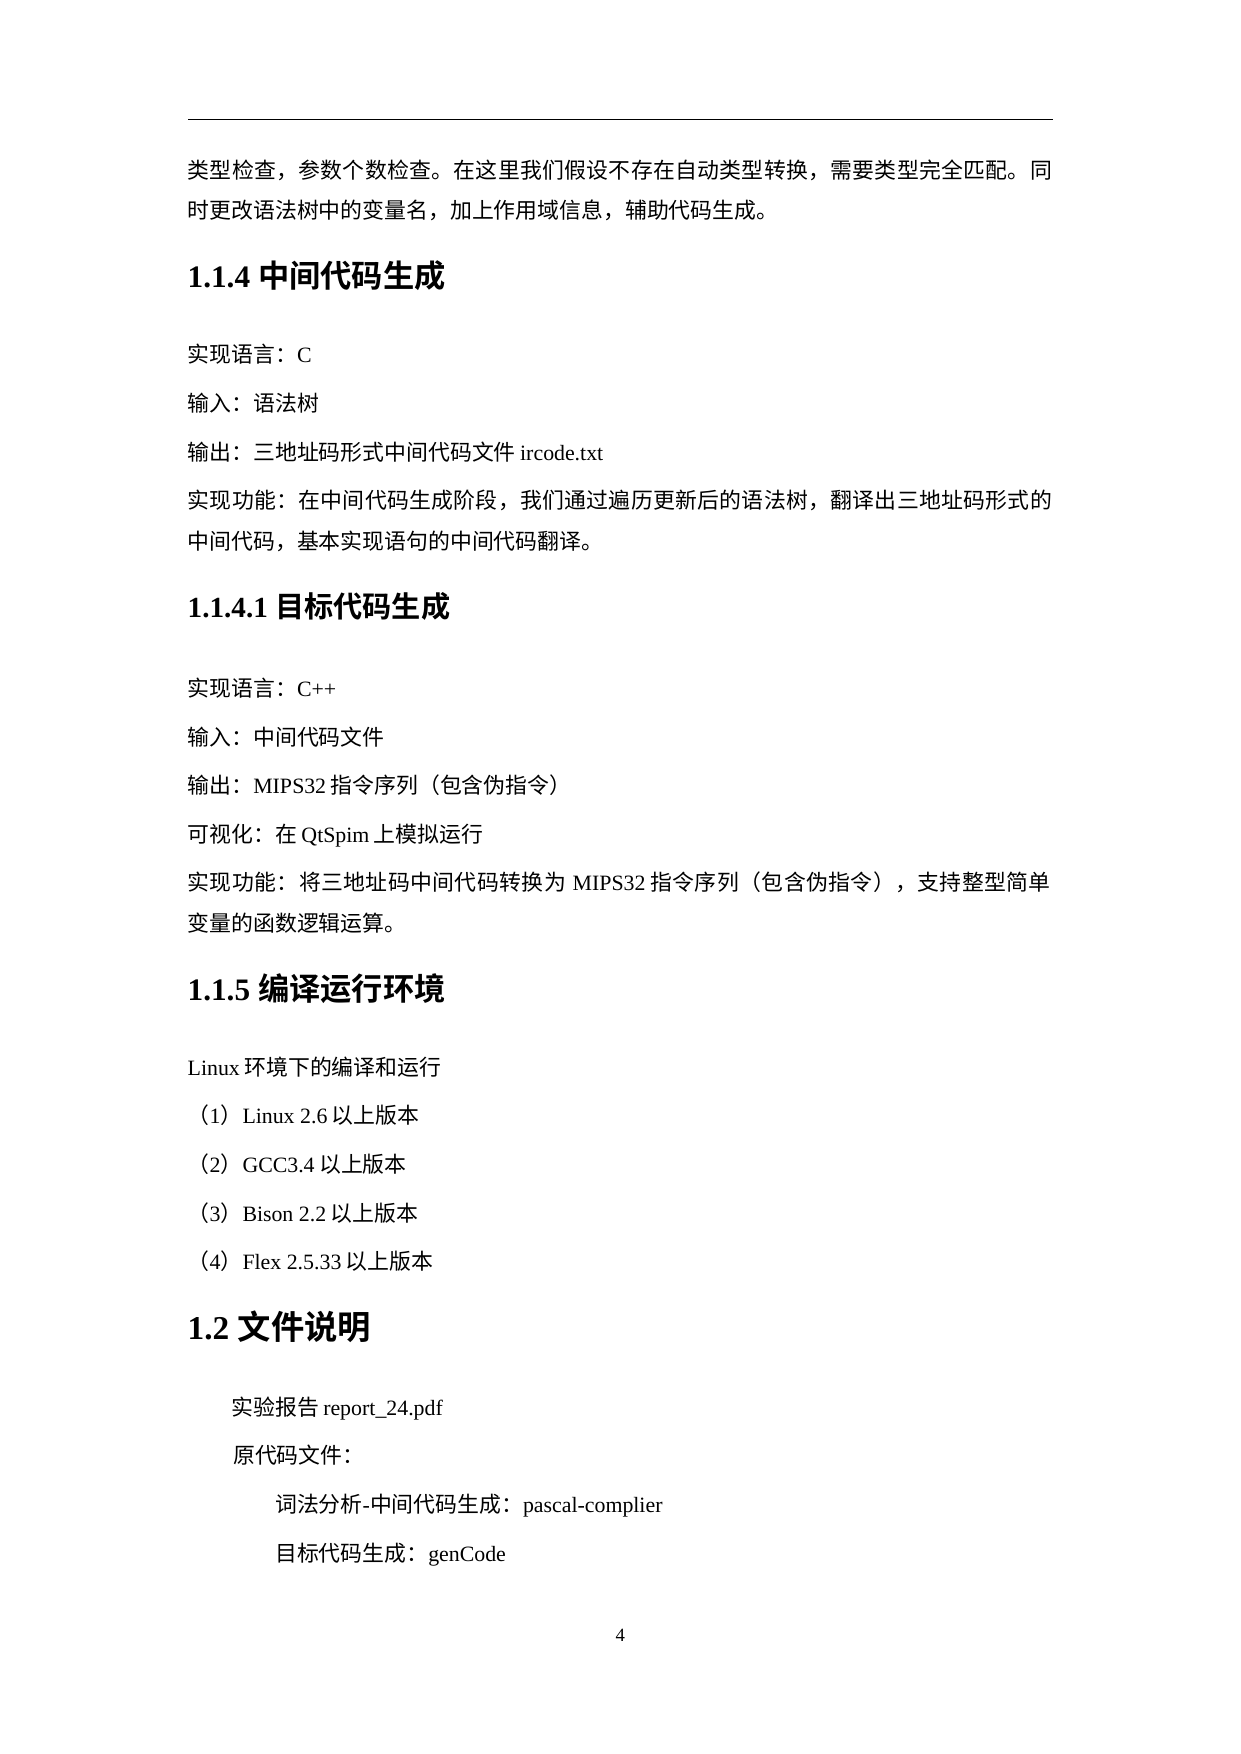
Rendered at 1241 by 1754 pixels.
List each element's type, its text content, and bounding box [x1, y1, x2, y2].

text 实验报告report_24.pdf [231, 1389, 1053, 1422]
text 目标代码生成：genCode [187, 1535, 1053, 1568]
text 实现语言：C++ [187, 671, 1053, 703]
text 输出：MIPS32指令序列（包含伪指令） [187, 768, 1053, 800]
text 原代码文件： [187, 1438, 1053, 1471]
text （3）Bison 2.2以上版本 [187, 1195, 1053, 1228]
text （4）Flex 2.5.33以上版本 [187, 1244, 1053, 1276]
text 实现功能：将三地址码中间代码转换为MIPS32指令序列（包含伪指令），支持整型简单变量的函数逻辑运算。 [187, 865, 1053, 938]
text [187, 152, 1053, 225]
text 可视化：在QtSpim上模拟运行 [187, 816, 1053, 849]
text 词法分析-中间代码生成：pascal-complier [187, 1487, 1053, 1519]
subtitle 目标代码生成 [187, 572, 1053, 637]
text Linux环境下的编译和运行 [187, 1049, 1053, 1082]
subtitle 编译运行环境 [187, 954, 1053, 1019]
text 实现功能：在中间代码生成阶段，我们通过遍历更新后的语法树，翻译出三地址码形式的中间代码，基本实现语句的中间代码翻译。 [187, 483, 1053, 556]
subtitle 中间代码生成 [187, 241, 1053, 306]
text 输出：三地址码形式中间代码文件ircode.txt [187, 434, 1053, 467]
text （1）Linux 2.6以上版本 [187, 1098, 1053, 1131]
text （2）GCC3.4以上版本 [187, 1147, 1053, 1179]
text 输入：语法树 [187, 386, 1053, 418]
subtitle 文件说明 [187, 1292, 1053, 1357]
text 输入：中间代码文件 [187, 719, 1053, 752]
text 实现语言：C [187, 337, 1053, 369]
